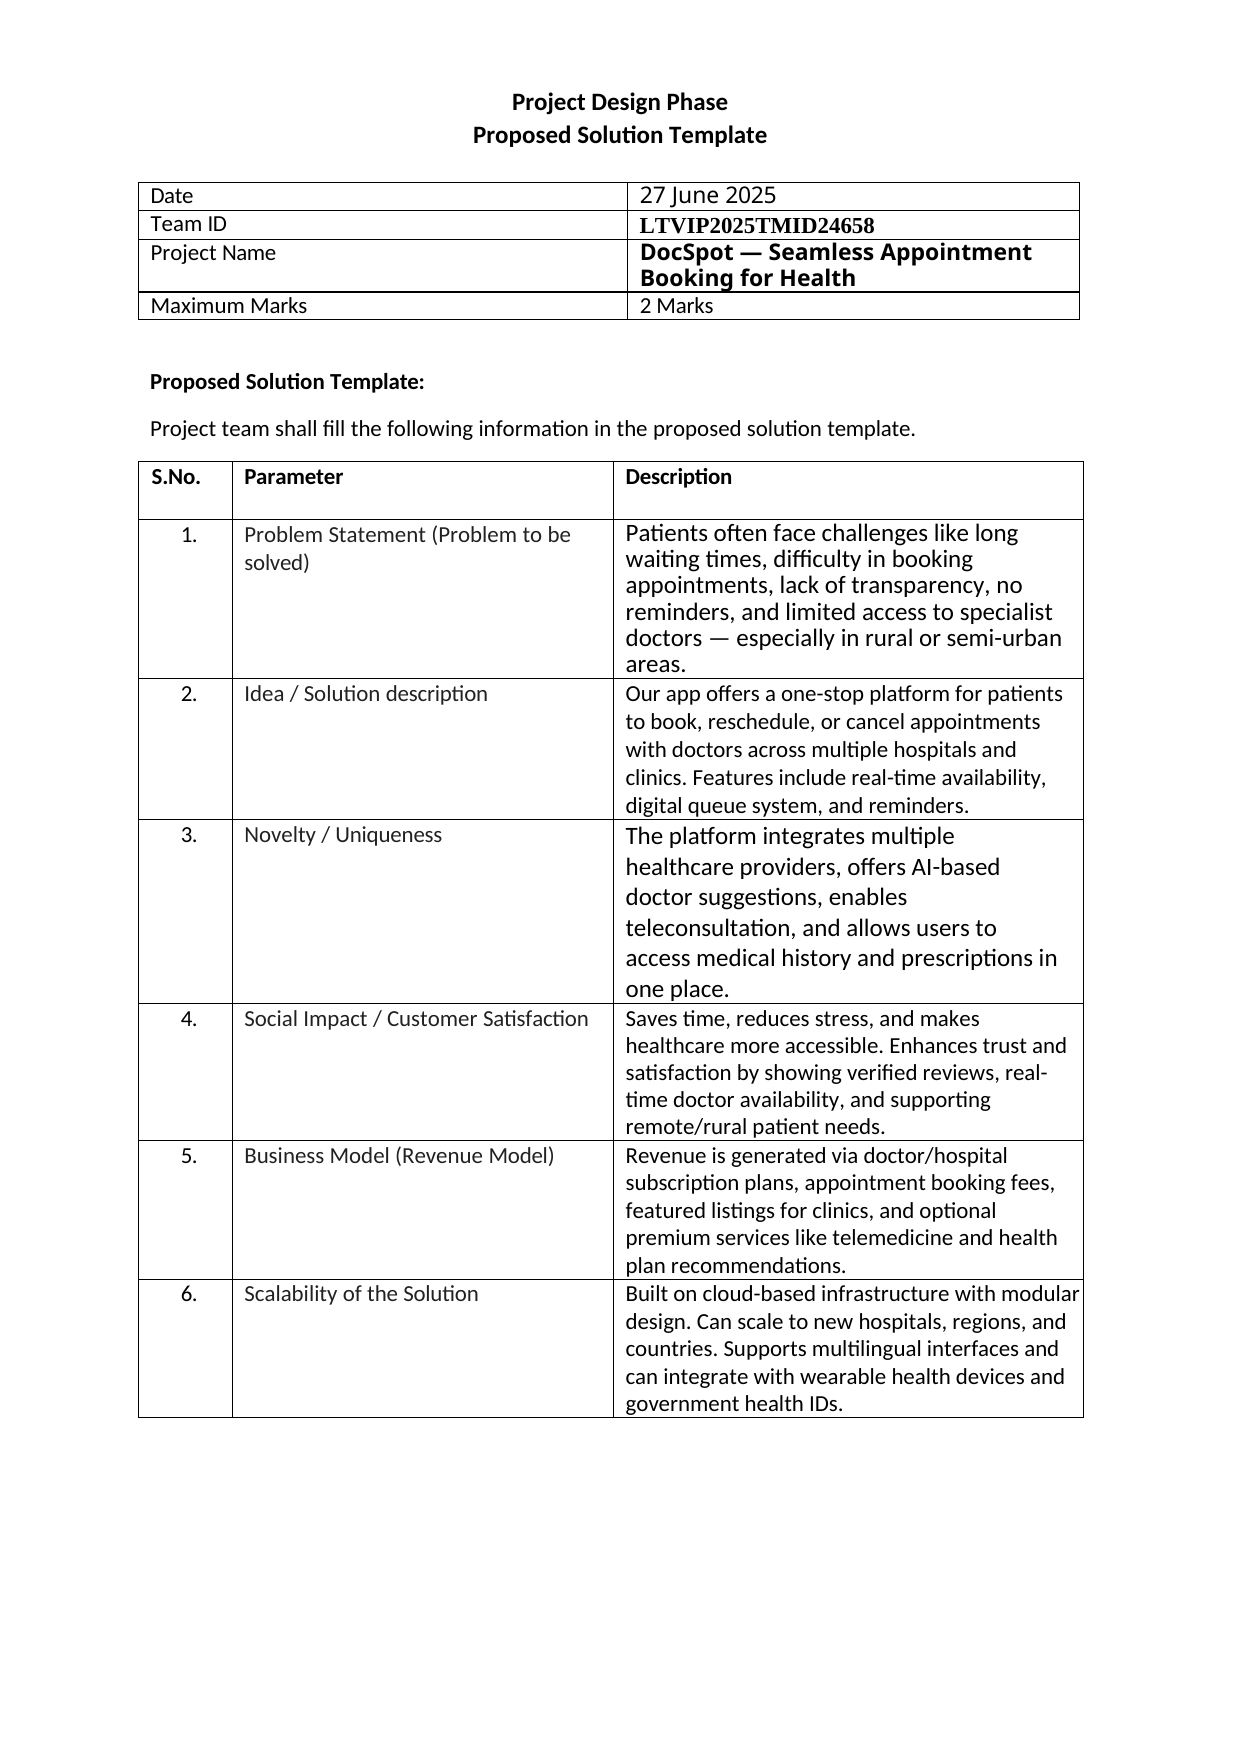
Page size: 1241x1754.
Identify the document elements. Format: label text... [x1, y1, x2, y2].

table_cell Novelty / Uniqueness [233, 820, 613, 1003]
table_cell Saves time, reduces stress, and makes healthcare more accessible. Enhances trust and satisfaction by showing verified reviews, real-time doctor availability, and supporting remote/rural patient needs. [614, 1004, 1083, 1140]
table_cell 1. [139, 520, 232, 678]
table_cell The platform integrates multiple healthcare providers, offers AI-based doctor suggestions, enables teleconsultation, and allows users to access medical history and prescriptions in one place. [614, 820, 1083, 1003]
title Project Design Phase Proposed Solution Template [473, 86, 767, 149]
table_header Parameter [233, 462, 613, 519]
text Project team shall fill the following information in the proposed solution template. [150, 414, 1093, 442]
table_cell Idea / Solution description [233, 679, 613, 819]
table_header 27 June 2025 [628, 183, 1079, 210]
table_cell Project Name [139, 240, 627, 291]
table_cell Maximum Marks [139, 293, 627, 319]
table_cell Problem Statement (Problem to be solved) [233, 520, 613, 678]
text Proposed Solution Template: [150, 367, 1093, 395]
table_cell Scalability of the Solution [233, 1280, 613, 1417]
table_header Date [139, 183, 627, 210]
table_cell Team ID [139, 211, 627, 239]
table_cell Revenue is generated via doctor/hospital subscription plans, appointment booking fees, featured listings for clinics, and optional premium services like telemedicine and health plan recommendations. [614, 1141, 1083, 1279]
table_cell DocSpot — Seamless Appointment Booking for Health [628, 240, 1079, 291]
table_cell Business Model (Revenue Model) [233, 1141, 613, 1279]
table_cell 2. [139, 679, 232, 819]
table_header S.No. [139, 462, 232, 519]
table_cell 4. [139, 1004, 232, 1140]
table_header Description [614, 462, 1083, 519]
table_cell Built on cloud-based infrastructure with modular design. Can scale to new hospitals, regions, and countries. Supports multilingual interfaces and can integrate with wearable health devices and government health IDs. [614, 1280, 1083, 1417]
table_cell LTVIP2025TMID24658 [628, 211, 1079, 239]
table_cell 3. [139, 820, 232, 1003]
table_cell Patients often face challenges like long waiting times, difficulty in booking appointments, lack of transparency, no reminders, and limited access to specialist doctors — especially in rural or semi-urban areas. [614, 520, 1083, 678]
table_cell 6. [139, 1280, 232, 1417]
table_cell 2 Marks [628, 293, 1079, 319]
table_cell Our app offers a one-stop platform for patients to book, reschedule, or cancel appointments with doctors across multiple hospitals and clinics. Features include real-time availability, digital queue system, and reminders. [614, 679, 1083, 819]
table_cell 5. [139, 1141, 232, 1279]
table_cell Social Impact / Customer Satisfaction [233, 1004, 613, 1140]
